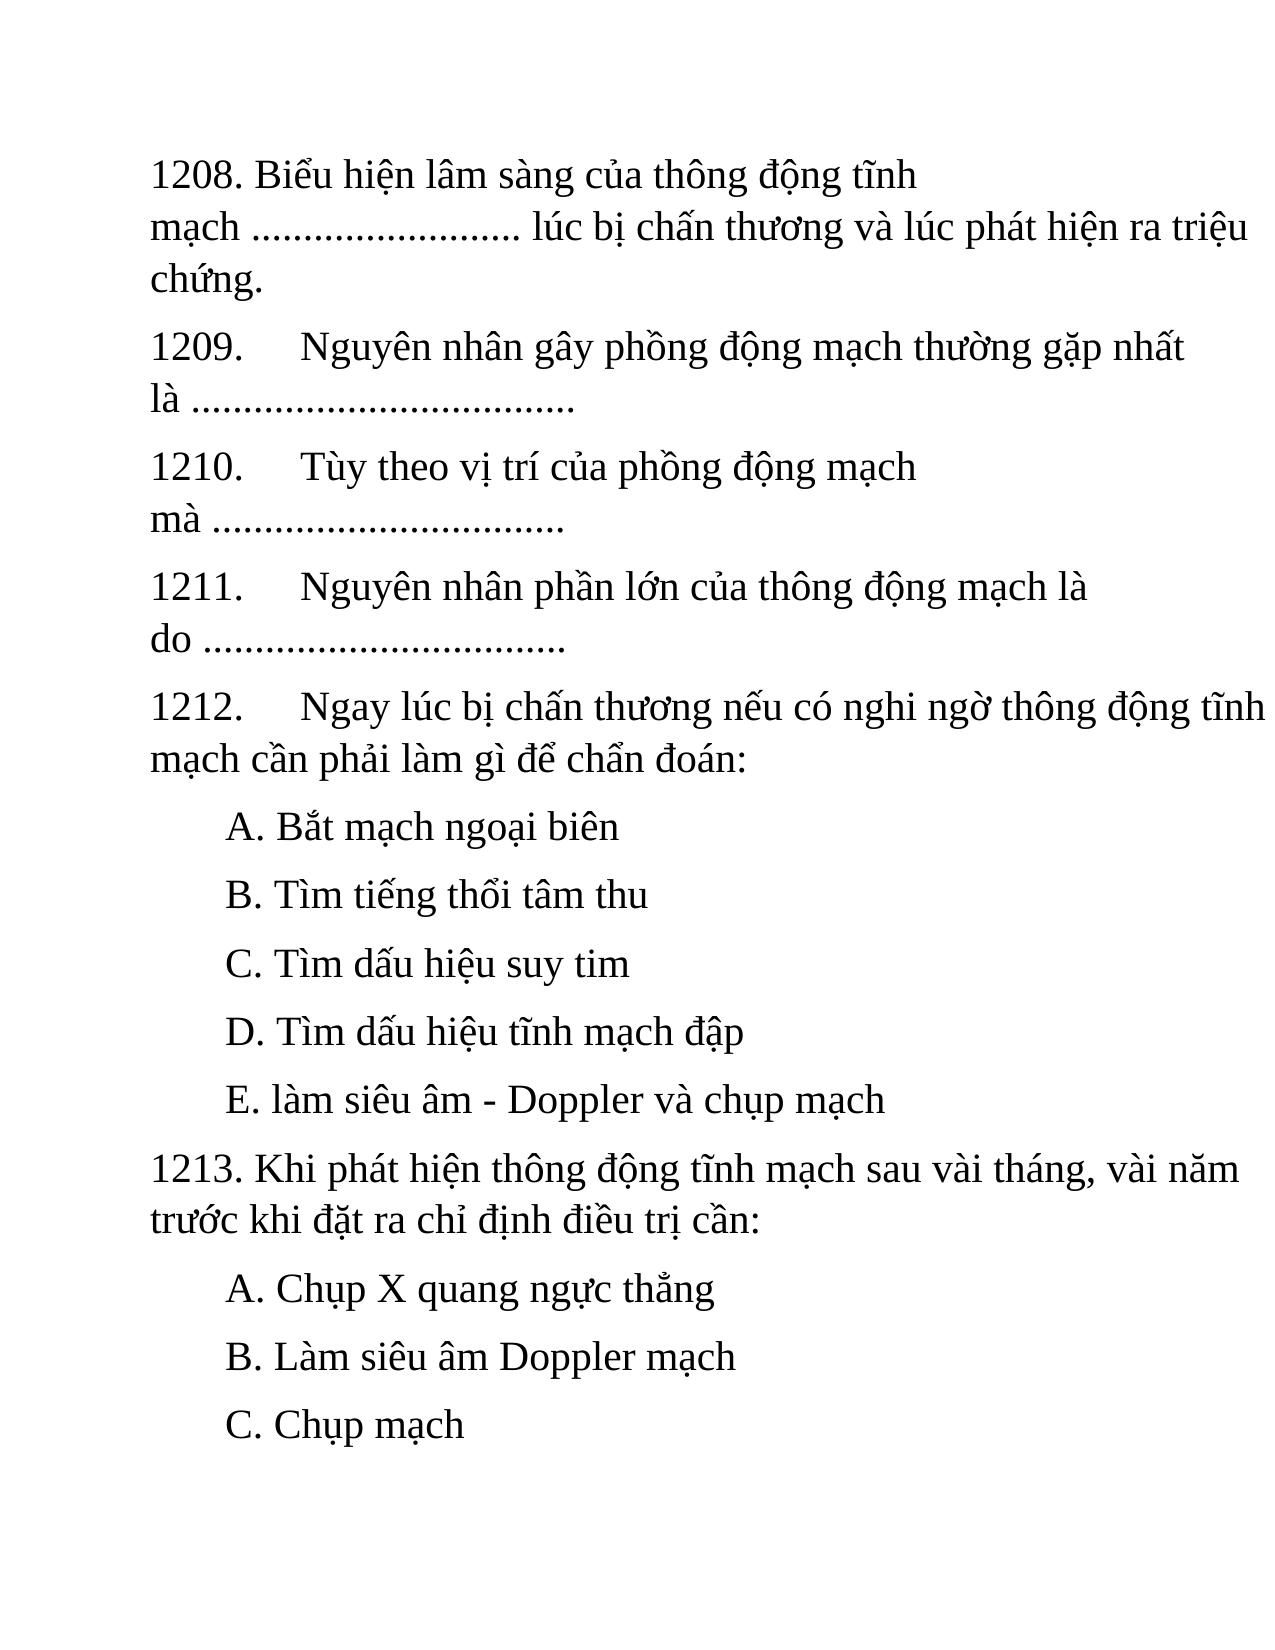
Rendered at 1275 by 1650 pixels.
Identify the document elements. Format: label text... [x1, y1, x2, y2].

text B. Làm siêu âm Doppler mạch [150, 1332, 1270, 1379]
text C. Chụp mạch [150, 1400, 1270, 1448]
text E. làm siêu âm - Doppler và chụp mạch [150, 1075, 1270, 1123]
text 1211. Nguyên nhân phần lớn của thông động mạch là do ................................... [150, 562, 1270, 661]
text 1208. Biểu hiện lâm sàng của thông động tĩnh mạch .......................... lúc bị chấn thương và lúc phát hiện ra triệu chứng. [150, 150, 1270, 301]
text 1212. Ngay lúc bị chấn thương nếu có nghi ngờ thông động tĩnh mạch cần phải làm gì để chẩn đoán: [150, 682, 1270, 781]
text 1213. Khi phát hiện thông động tĩnh mạch sau vài tháng, vài năm trước khi đặt ra chỉ định điều trị cần: [150, 1143, 1270, 1243]
text C. Tìm dấu hiệu suy tim [150, 938, 1270, 986]
text 1209. Nguyên nhân gây phồng động mạch thường gặp nhất là ..................................... [150, 322, 1270, 421]
text A. Chụp X quang ngực thẳng [150, 1263, 1270, 1311]
text D. Tìm dấu hiệu tĩnh mạch đập [150, 1007, 1270, 1054]
text A. Bắt mạch ngoại biên [150, 802, 1270, 849]
text B. Tìm tiếng thổi tâm thu [150, 870, 1270, 918]
text 1210. Tùy theo vị trí của phồng động mạch mà .................................. [150, 442, 1270, 541]
